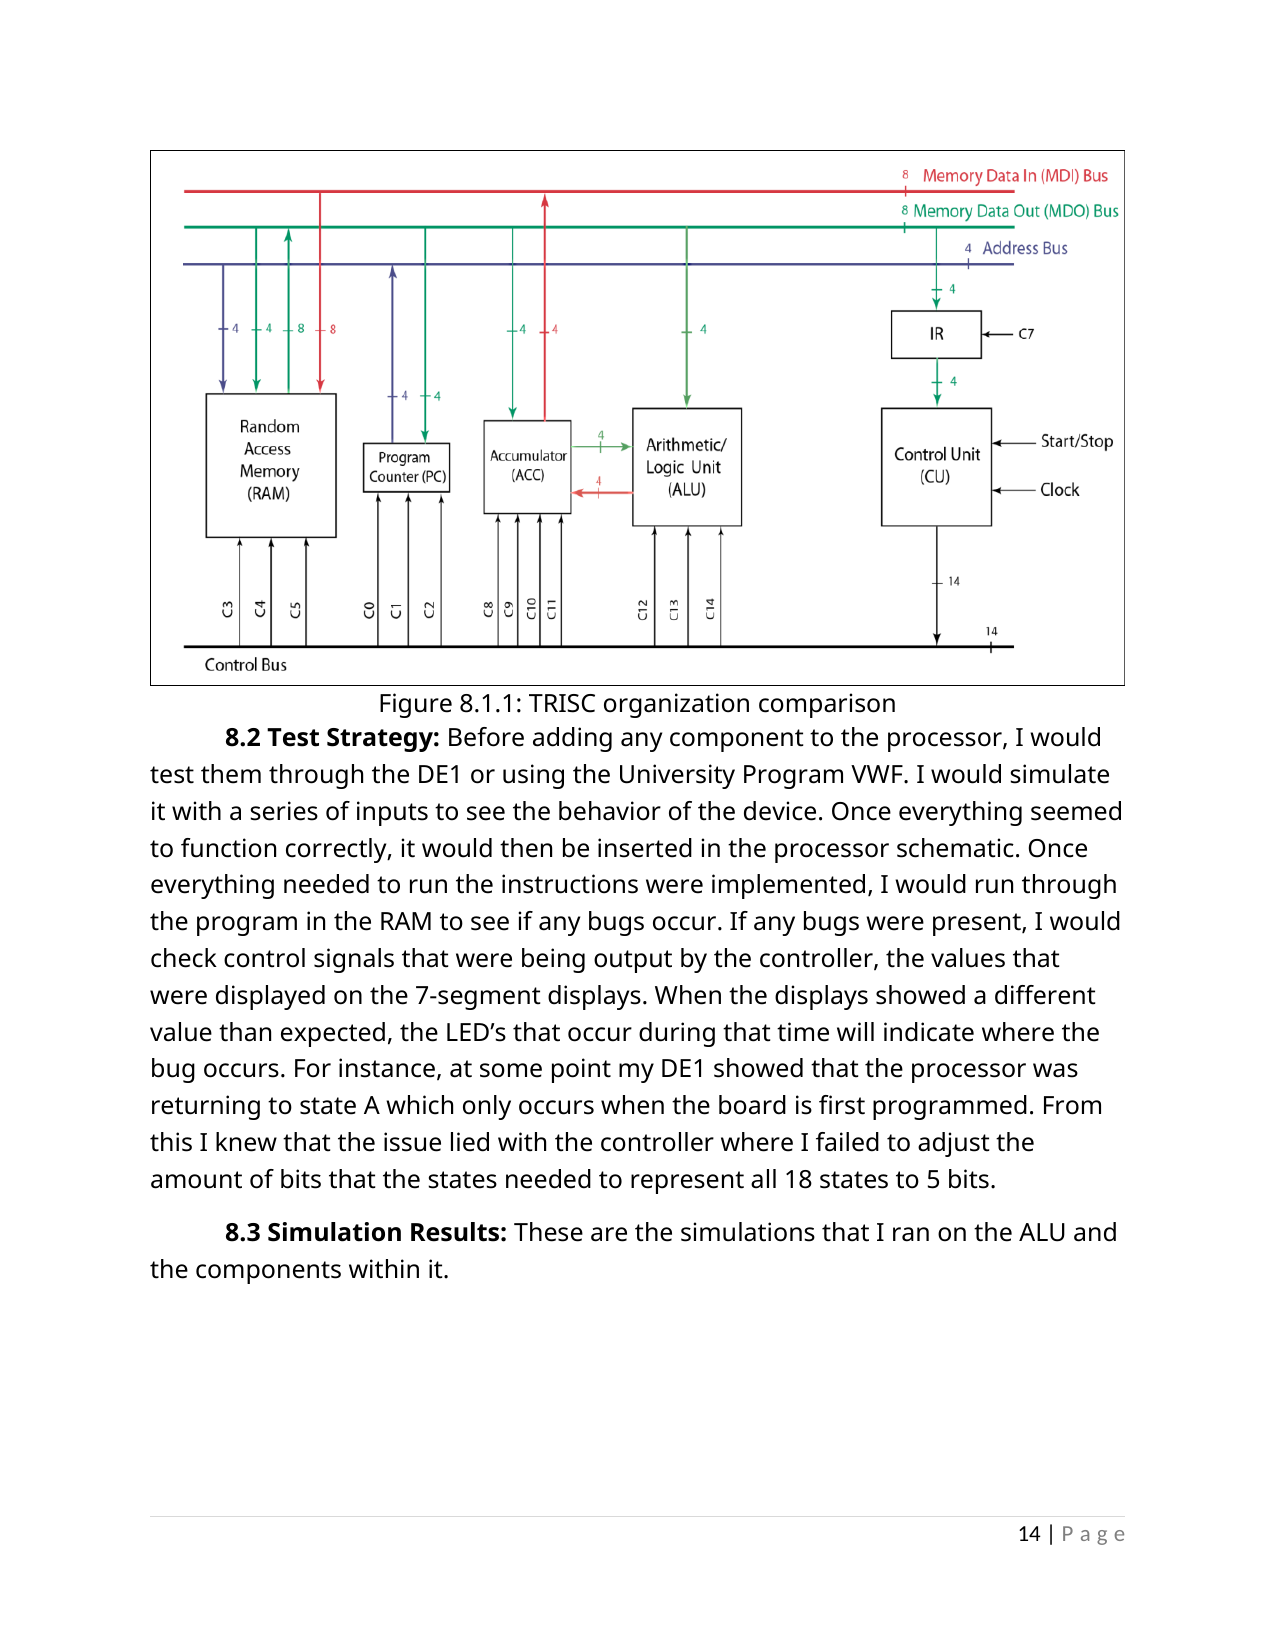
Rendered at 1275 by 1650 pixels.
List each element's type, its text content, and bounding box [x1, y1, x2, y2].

picture [161, 151, 1125, 685]
text 8.2 Test Strategy: Before adding any component to the processor, I would test them through the DE1 or using the University Program VWF. I would simulate it with a series of inputs to see the behavior of the device. Once everything seemed to function correctly, it would then be inserted in the processor schematic. Once everything needed to run the instructions were implemented, I would run through the program in the RAM to see if any bugs occur. If any bugs were present, I would check control signals that were being output by the controller, the values that were displayed on the 7-segment displays. When the displays showed a different value than expected, the LED’s that occur during that time will indicate where the bug occurs. For instance, at some point my DE1 showed that the processor was returning to state A which only occurs when the board is first programmed. From this I knew that the issue lied with the controller where I failed to adjust the amount of bits that the states needed to represent all 18 states to 5 bits. [150, 720, 1125, 1195]
table_cell [151, 151, 161, 685]
table_cell Figure 8.1.1: TRISC organization comparison [151, 686, 1124, 720]
text 8.3 Simulation Results: These are the simulations that I ran on the ALU and the components within it. [150, 1215, 1125, 1286]
